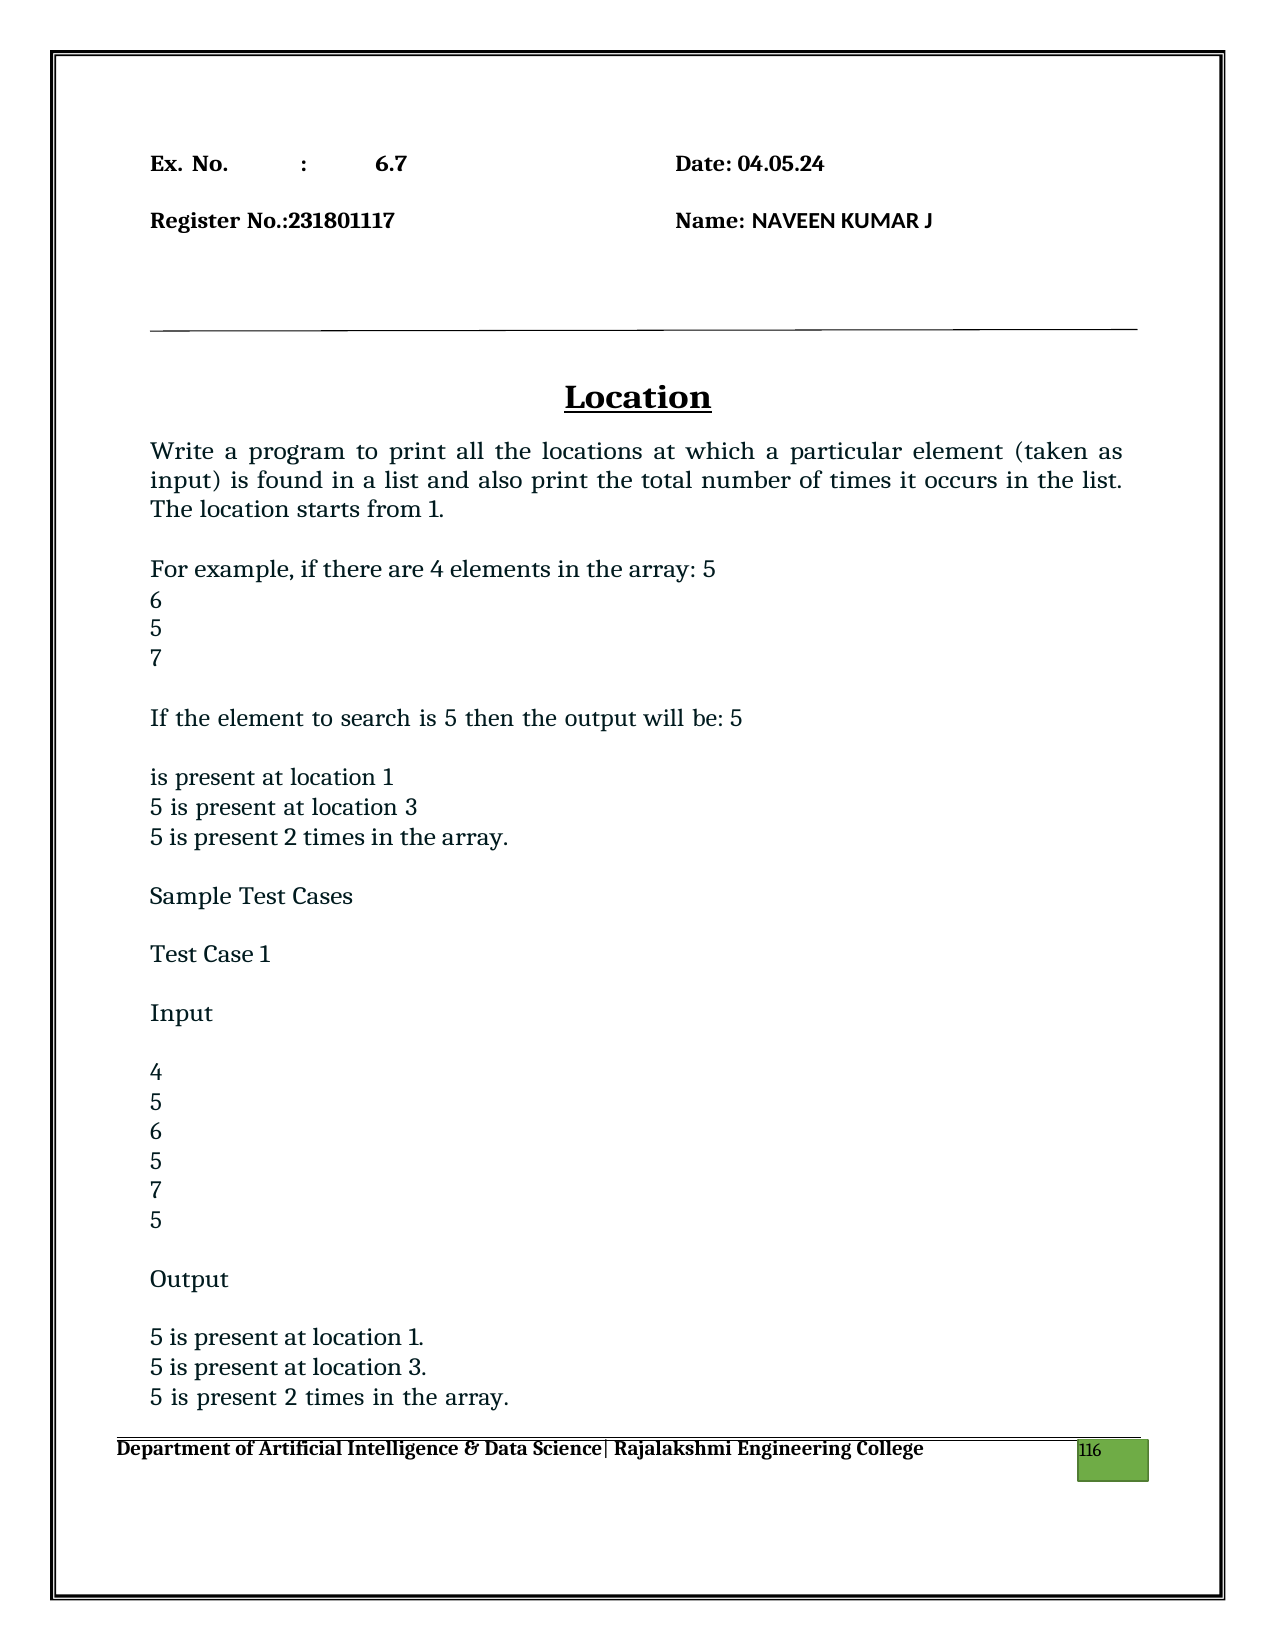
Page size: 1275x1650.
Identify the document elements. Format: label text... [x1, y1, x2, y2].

text 5 is present at location 3. [150, 1353, 1137, 1382]
text 5 [150, 614, 1137, 643]
text 4 [150, 1057, 1137, 1087]
text Ex. No. : 6.7 Date: 04.05.24 [150, 151, 1137, 177]
text 7 [150, 1176, 1137, 1205]
text 5 is present at location 1. [150, 1323, 1137, 1352]
text 5 is present 2 times in the array. Sample Test Cases [150, 823, 529, 910]
subtitle Location [341, 379, 935, 417]
text Register No.:231801117 Name: NAVEEN KUMAR J [150, 207, 1137, 235]
text 5 [150, 1206, 1137, 1234]
text If the element to search is 5 then the output will be: 5 is present at location 1 [150, 673, 759, 792]
text For example, if there are 4 elements in the array: 5 [150, 529, 731, 590]
text 5 [150, 1147, 1137, 1175]
text 5 is present at location 3 [150, 793, 1137, 822]
text 6 [150, 1117, 1137, 1146]
text Write a program to print all the locations at which a particular element (taken as input) is found in a list and also print the total number of times it occurs in the list. The location starts from 1. [150, 437, 1125, 524]
text 5 is present 2 times in the array. [150, 1383, 1137, 1412]
text 5 [150, 1088, 1137, 1116]
text 7 [150, 643, 1137, 672]
text Output [150, 1264, 1137, 1293]
text 6 [150, 590, 1137, 613]
text Test Case 1 Input [150, 940, 284, 1028]
